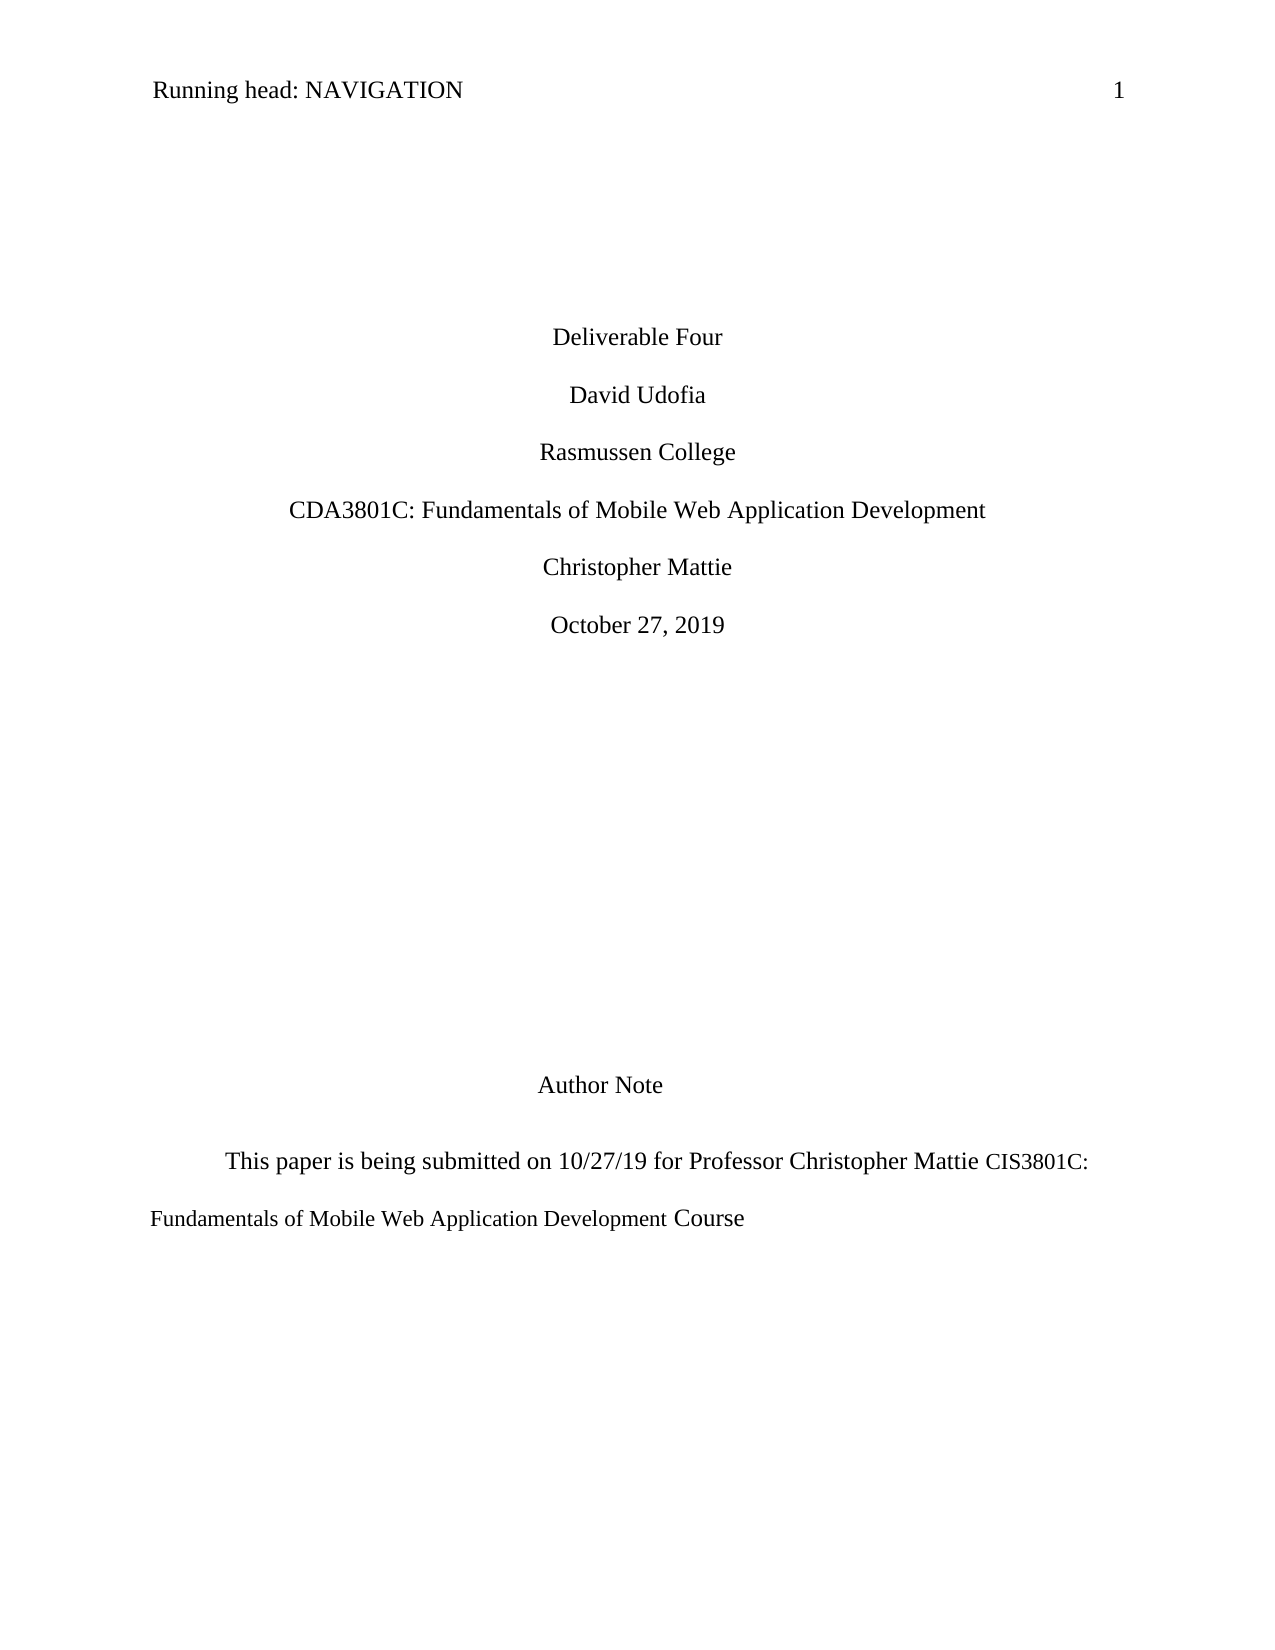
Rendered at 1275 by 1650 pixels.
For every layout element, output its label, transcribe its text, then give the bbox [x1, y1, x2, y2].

text Author Note [150, 1070, 1125, 1099]
text Deliverable Four [150, 322, 1125, 351]
text October 27, 2019 [150, 610, 1125, 639]
text Rasmussen College [150, 437, 1125, 466]
text CDA3801C: Fundamentals of Mobile Web Application Development [150, 495, 1125, 524]
text Christopher Mattie [150, 552, 1125, 581]
text This paper is being submitted on 10/27/19 for Professor Christopher Mattie CIS3801C: Fundamentals of Mobile Web Application Development Course [150, 1146, 1125, 1232]
text David Udofia [150, 380, 1125, 409]
